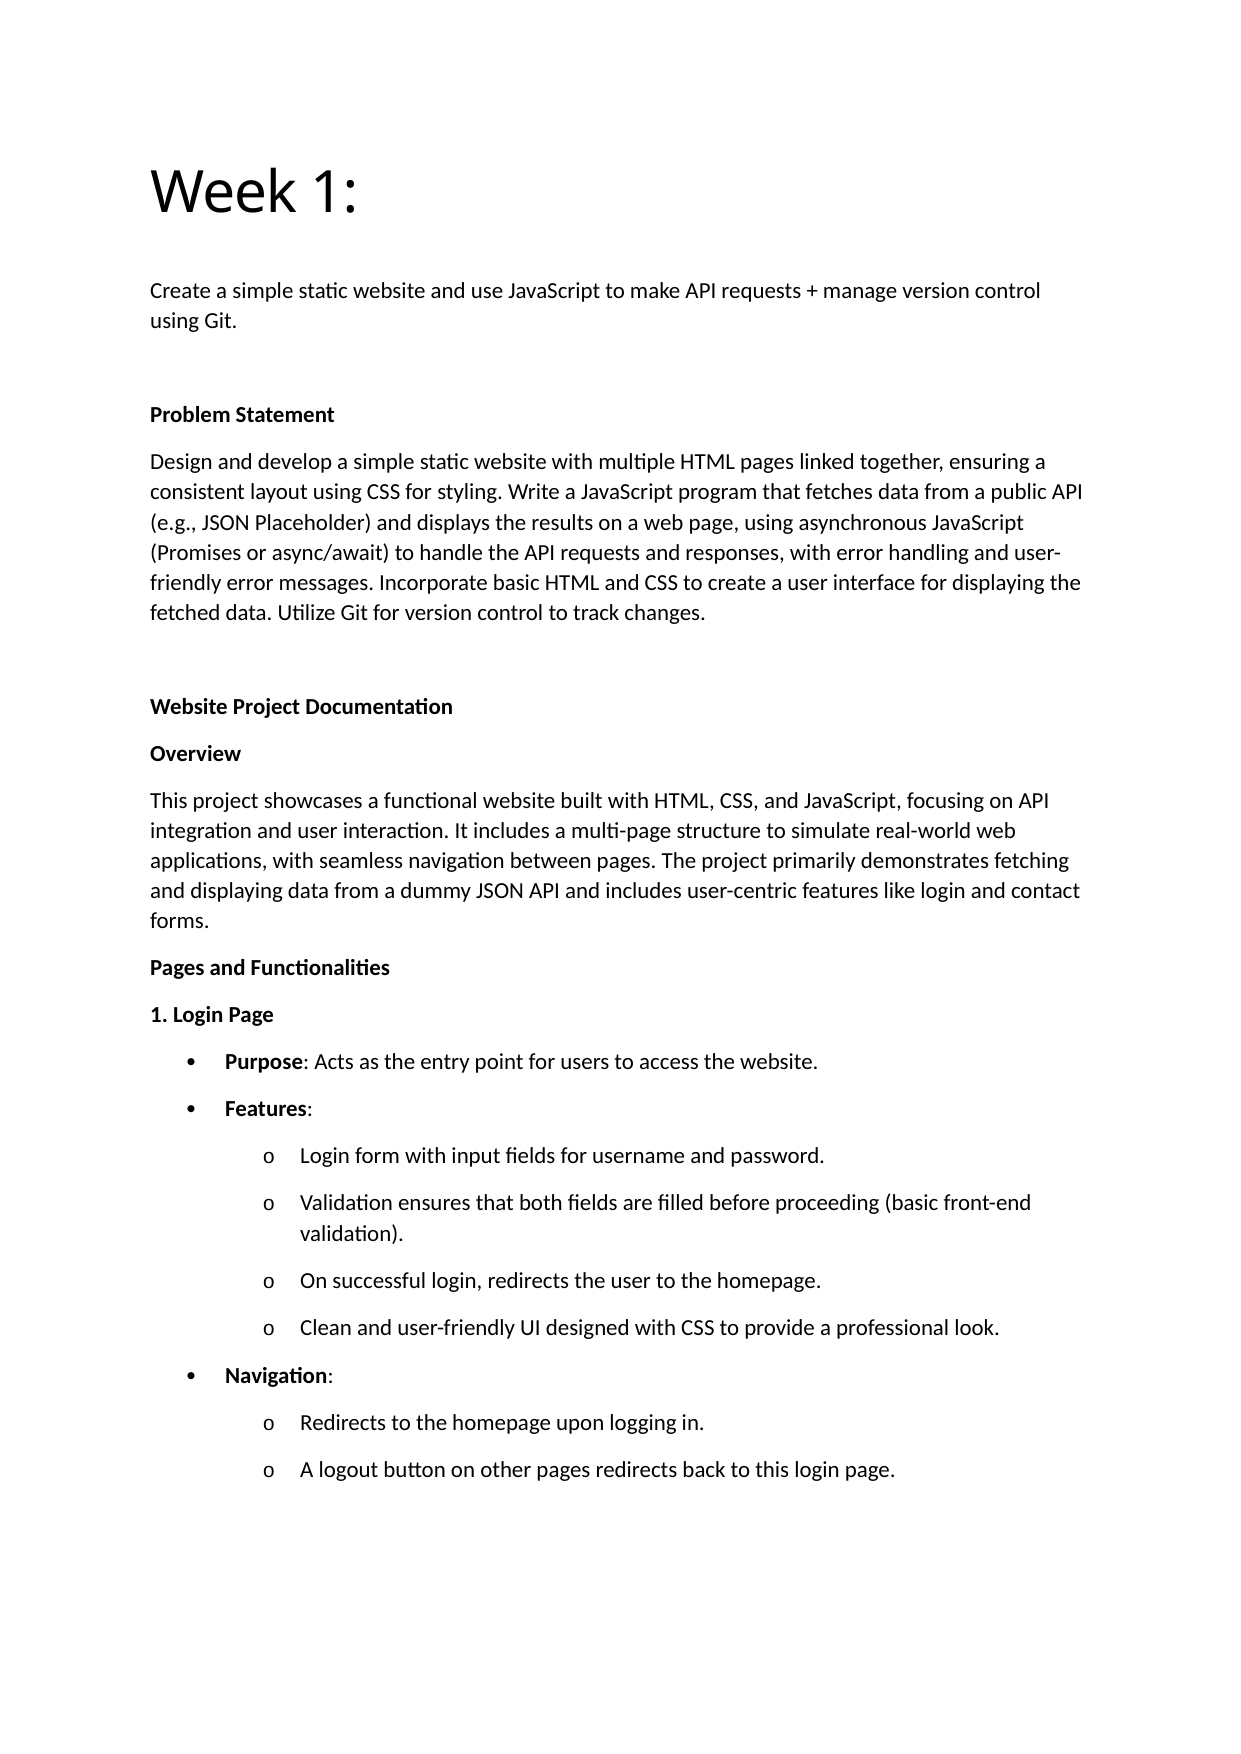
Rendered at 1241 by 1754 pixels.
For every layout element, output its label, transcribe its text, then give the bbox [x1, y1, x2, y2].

text This project showcases a functional website built with HTML, CSS, and JavaScript, focusing on API integration and user interaction. It includes a multi-page structure to simulate real-world web applications, with seamless navigation between pages. The project primarily demonstrates fetching and displaying data from a dummy JSON API and includes user-centric features like login and contact forms. [150, 786, 1090, 934]
title Week 1: [150, 150, 1090, 229]
text Pages and Functionalities [150, 953, 1090, 981]
list Clean and user-friendly UI designed with CSS to provide a professional look. [262, 1313, 1090, 1342]
text Design and develop a simple static website with multiple HTML pages linked together, ensuring a consistent layout using CSS for styling. Write a JavaScript program that fetches data from a public API (e.g., JSON Placeholder) and displays the results on a web page, using asynchronous JavaScript (Promises or async/await) to handle the API requests and responses, with error handling and user-friendly error messages. Incorporate basic HTML and CSS to create a user interface for displaying the fetched data. Utilize Git for version control to track changes. [150, 447, 1090, 626]
list A logout button on other pages redirects back to this login page. [262, 1455, 1090, 1483]
text Overview [150, 739, 1090, 767]
list Validation ensures that both fields are filled before proceeding (basic front-end validation). [262, 1188, 1090, 1247]
list Login form with input fields for username and password. [262, 1141, 1090, 1169]
list On successful login, redirects the user to the homepage. [262, 1266, 1090, 1294]
text 1. Login Page [150, 1000, 1090, 1028]
text Website Project Documentation [150, 692, 1090, 720]
list Features: [187, 1094, 1090, 1122]
text Create a simple static website and use JavaScript to make API requests + manage version control using Git. [150, 276, 1090, 334]
list Redirects to the homepage upon logging in. [262, 1408, 1090, 1436]
list Purpose: Acts as the entry point for users to access the website. [187, 1047, 1090, 1075]
text Problem Statement [150, 400, 1090, 428]
list Navigation: [187, 1361, 1090, 1389]
